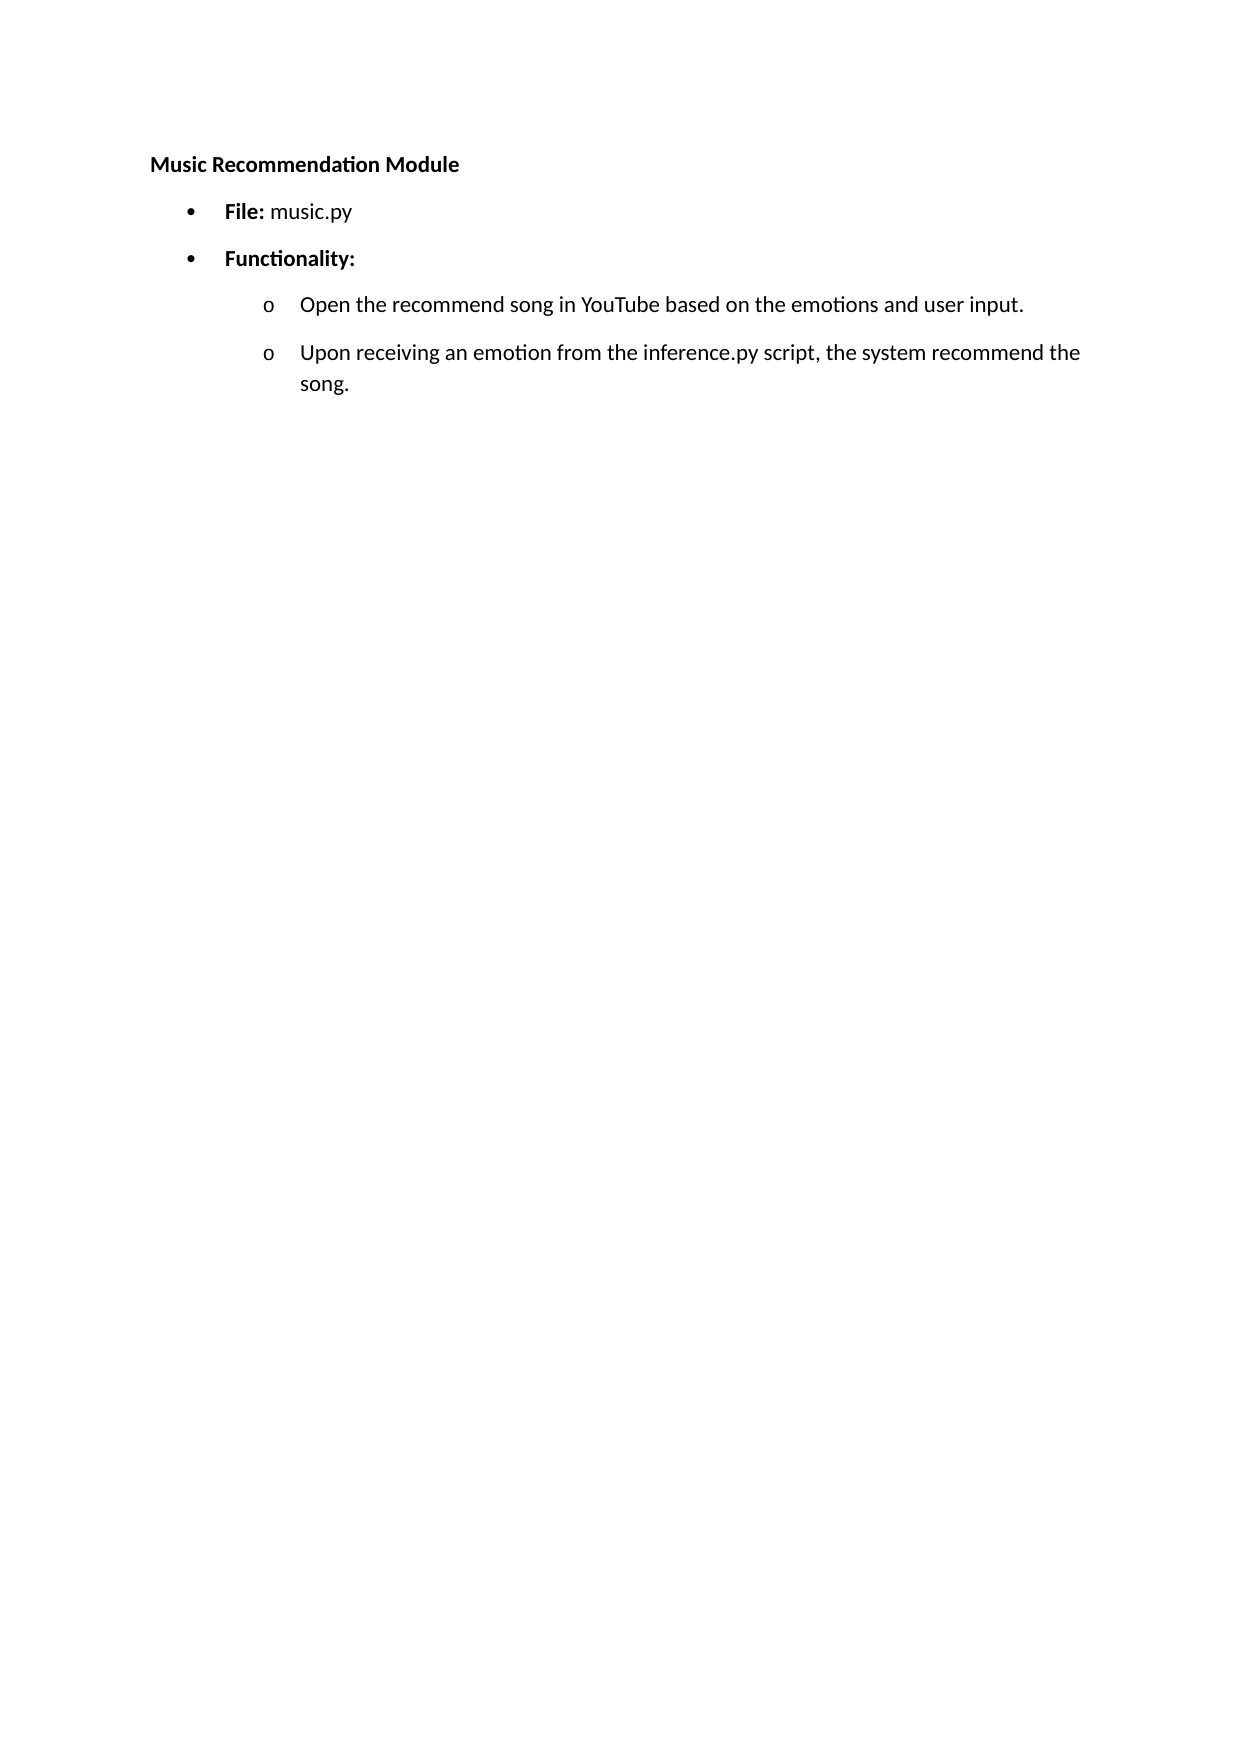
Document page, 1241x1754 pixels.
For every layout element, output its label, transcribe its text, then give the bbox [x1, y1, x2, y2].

list Open the recommend song in YouTube based on the emotions and user input. [262, 291, 1090, 319]
text Music Recommendation Module [150, 150, 1090, 178]
list Upon receiving an emotion from the inference.py script, the system recommend the song. [262, 338, 1090, 397]
list Functionality: [187, 244, 1090, 272]
list File: music.py [187, 197, 1090, 225]
